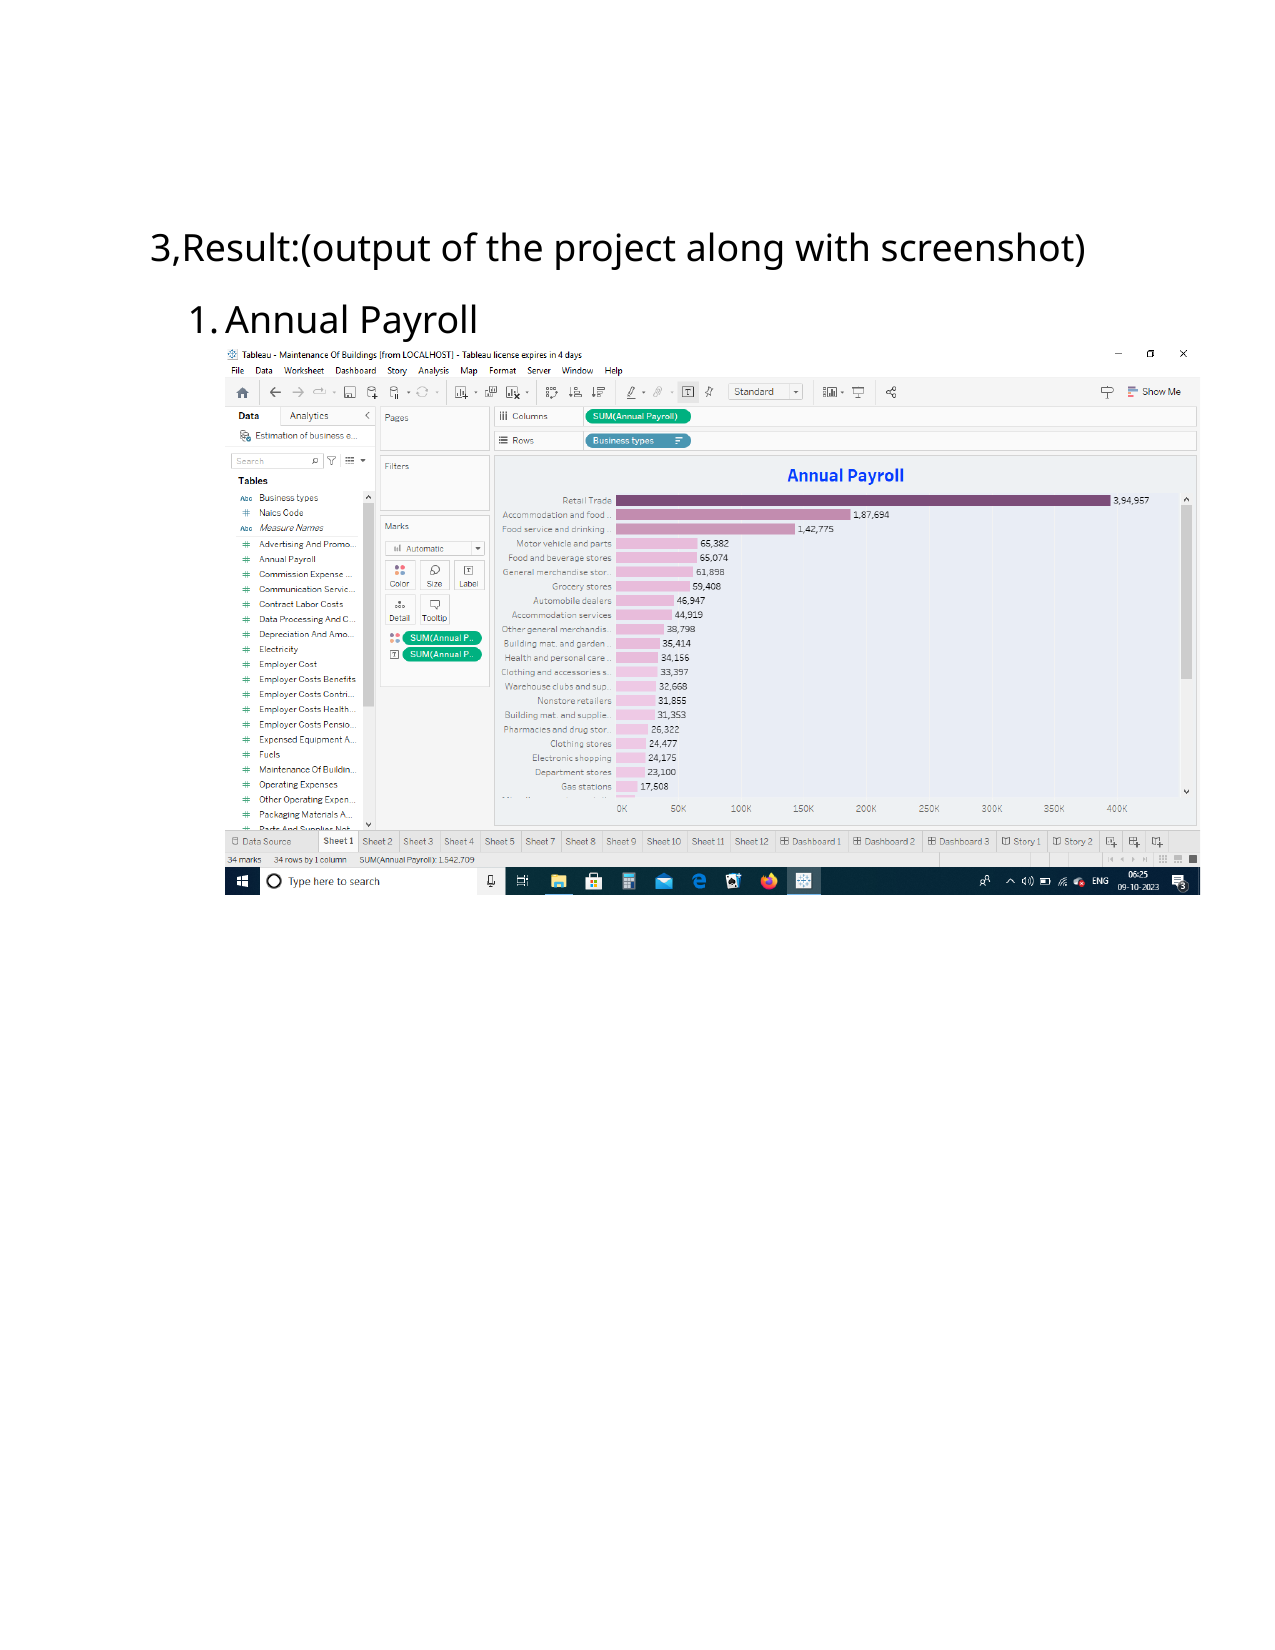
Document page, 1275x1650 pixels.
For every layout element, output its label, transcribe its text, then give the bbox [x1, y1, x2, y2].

text 3,Result:(output of the project along with screenshot) [150, 222, 1125, 273]
picture [225, 346, 1200, 895]
